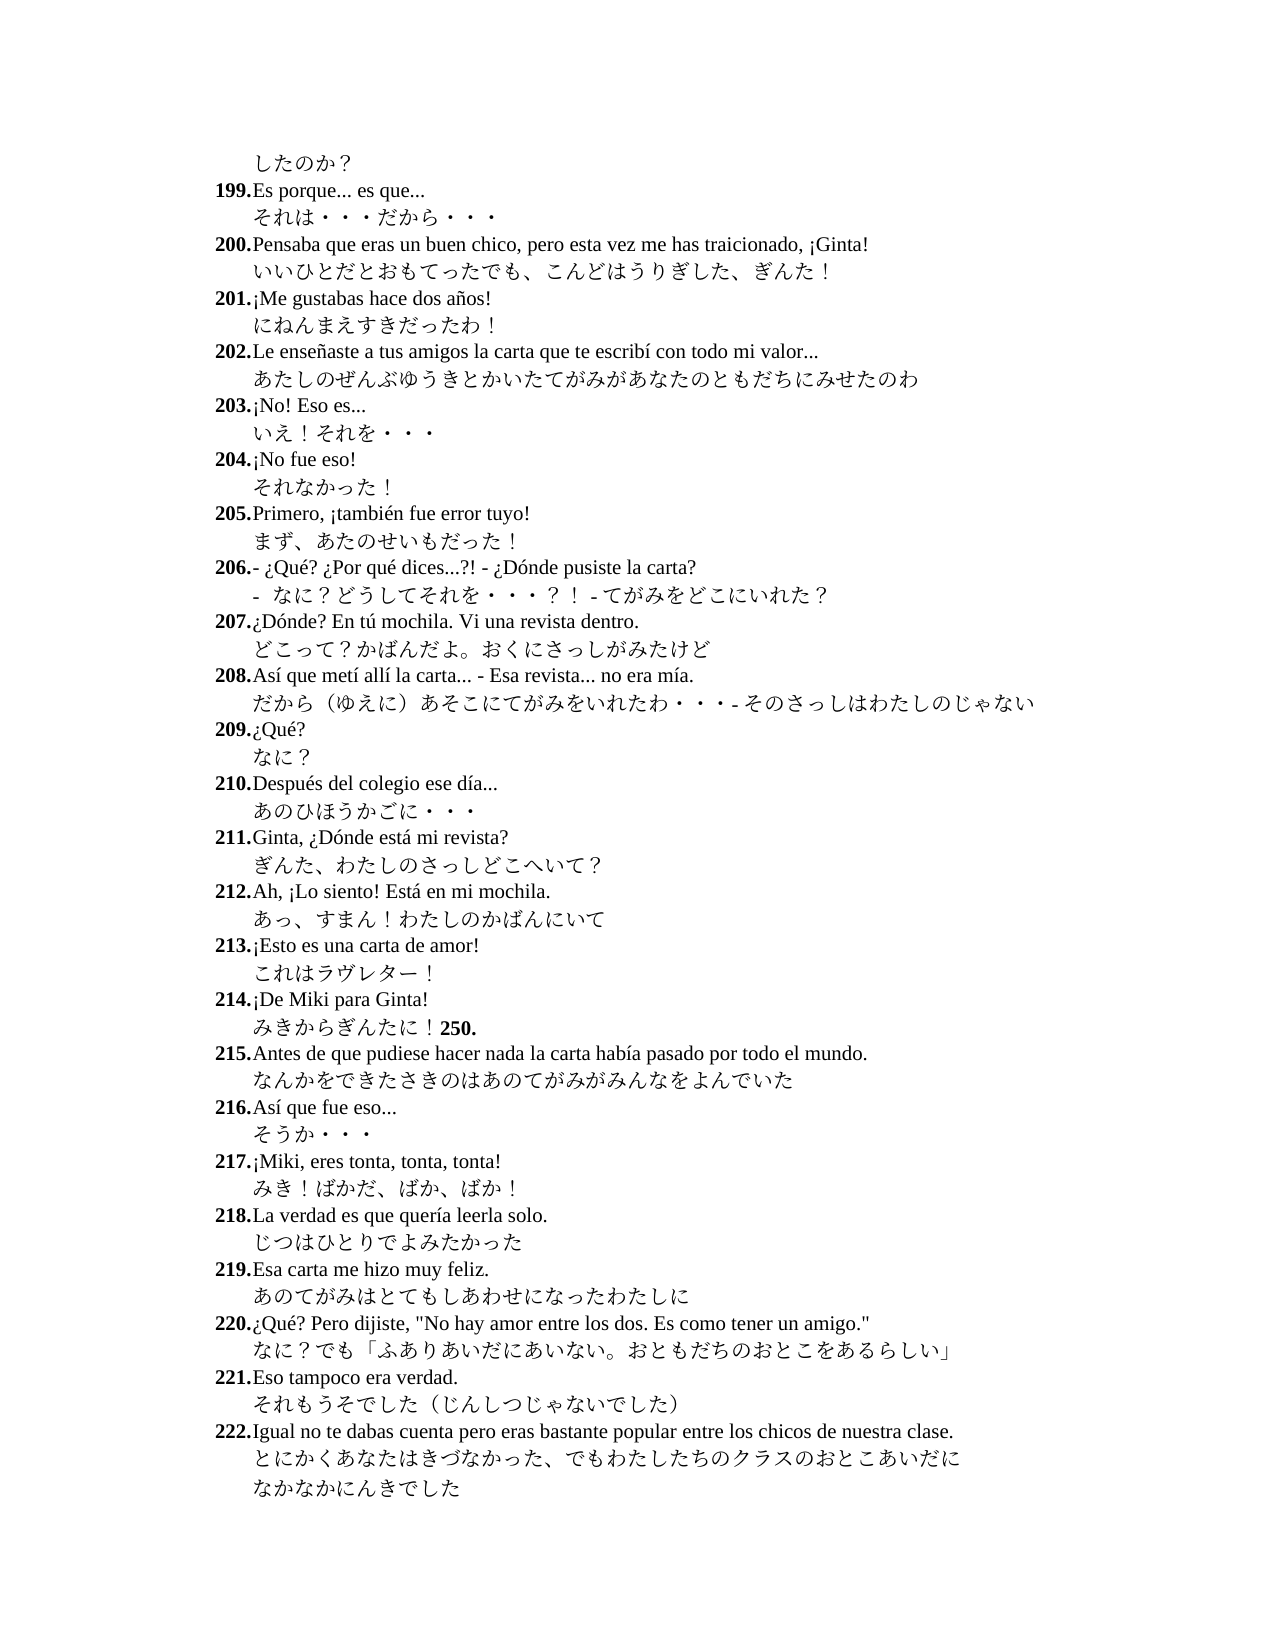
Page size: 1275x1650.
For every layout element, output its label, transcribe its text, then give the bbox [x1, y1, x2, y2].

list したのか？ [252, 148, 1098, 177]
list Pensaba que eras un buen chico, pero esta vez me has traicionado, ¡Ginta! [215, 231, 1098, 256]
list いえ！それを・・・ [252, 417, 1098, 447]
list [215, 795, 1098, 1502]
list Después del colegio ese día... [215, 771, 1098, 795]
list ¡Me gustabas hace dos años! [215, 285, 1098, 309]
list それなかった！ [252, 471, 1098, 501]
list ¡No fue eso! [215, 447, 1098, 471]
list だから（ゆえに）あそこにてがみをいれたわ・・・- そのさっしはわたしのじゃない [252, 687, 1098, 717]
list なに？ [252, 741, 1098, 771]
list ¡No! Eso es... [215, 393, 1098, 417]
list まず、あたのせいもだった！ [252, 525, 1098, 555]
list どこって？かばんだよ。おくにさっしがみたけど [252, 633, 1098, 663]
list いいひとだとおもてったでも、こんどはうりぎした、ぎんた！ [252, 256, 1098, 285]
list ¿Dónde? En tú mochila. Vi una revista dentro. [215, 609, 1098, 633]
list - ¿Qué? ¿Por qué dices...?! - ¿Dónde pusiste la carta? [215, 555, 1098, 579]
list それは・・・だから・・・ [252, 202, 1098, 231]
list ¿Qué? [215, 717, 1098, 741]
list Le enseñaste a tus amigos la carta que te escribí con todo mi valor... [215, 339, 1098, 363]
list なに？どうしてそれを・・・？！ - てがみをどこにいれた？ [252, 579, 1098, 609]
list Primero, ¡también fue error tuyo! [215, 501, 1098, 525]
list あたしのぜんぶゆうきとかいたてがみがあなたのともだちにみせたのわ [252, 363, 1098, 393]
list にねんまえすきだったわ！ [252, 309, 1098, 339]
list Así que metí allí la carta... - Esa revista... no era mía. [215, 663, 1098, 687]
list Es porque... es que... [215, 177, 1098, 202]
